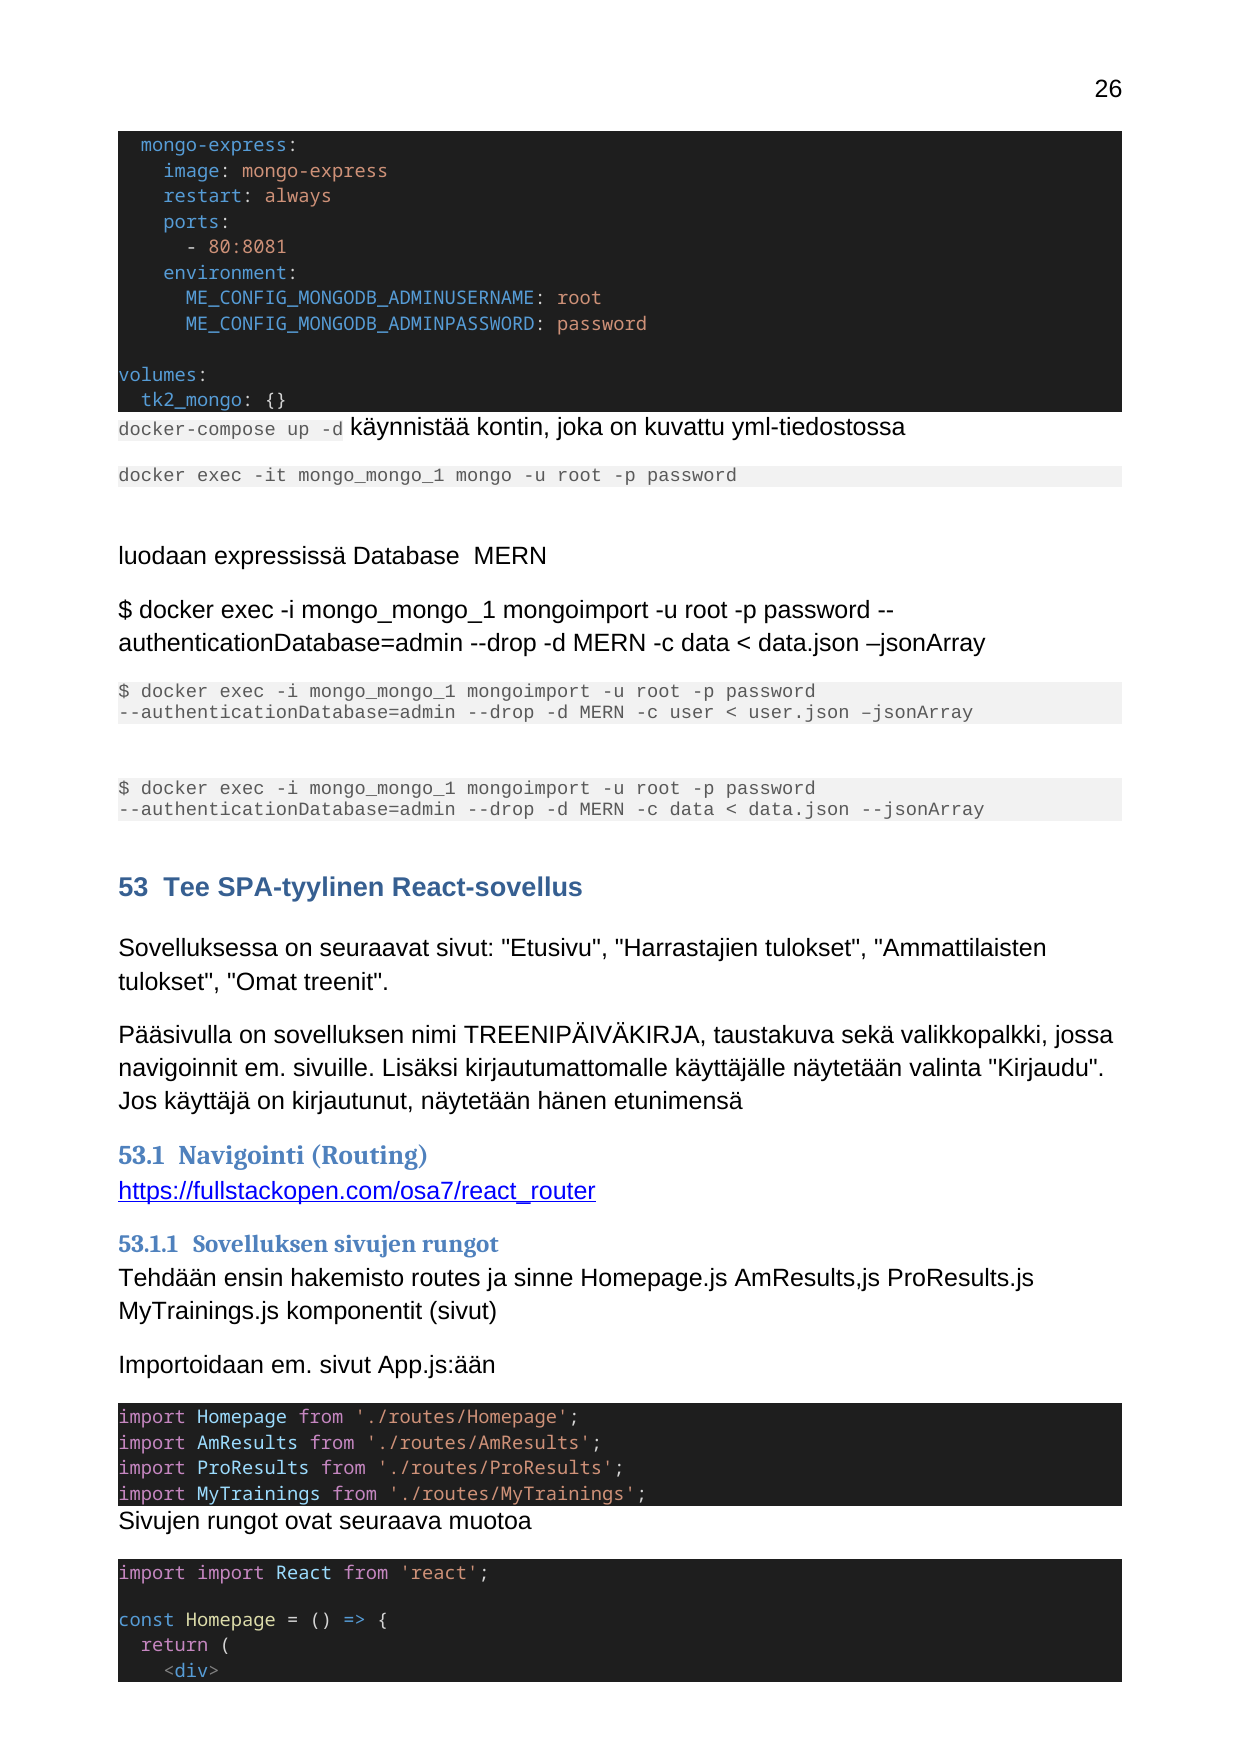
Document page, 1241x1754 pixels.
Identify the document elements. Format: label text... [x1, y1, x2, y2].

text Tehdään ensin hakemisto routes ja sinne Homepage.js AmResults,js ProResults.js MyTrainings.js komponentit (sivut) [118, 1263, 1122, 1324]
text --authenticationDatabase=admin --drop -d MERN -c user < user.json –jsonArray [118, 703, 1122, 724]
text ME_CONFIG_MONGODB_ADMINPASSWORD: password [118, 310, 1122, 336]
text import MyTrainings from './routes/MyTrainings'; [118, 1480, 1122, 1506]
text const Homepage = () => { [118, 1606, 1122, 1631]
text volumes: [118, 361, 1122, 387]
text image: mongo-express [118, 157, 1122, 182]
text $ docker exec -i mongo_mongo_1 mongoimport -u root -p password [118, 778, 1122, 800]
text --authenticationDatabase=admin --drop -d MERN -c data < data.json --jsonArray [118, 800, 1122, 821]
text luodaan expressissä Database MERN [118, 541, 1122, 570]
text import AmResults from './routes/AmResults'; [118, 1429, 1122, 1454]
text $ docker exec -i mongo_mongo_1 mongoimport -u root -p password [118, 682, 1122, 703]
subtitle Navigointi (Routing) [118, 1140, 1122, 1171]
subtitle Sovelluksen sivujen rungot [118, 1230, 1122, 1258]
text tk2_mongo: {} [118, 387, 1122, 412]
text docker-compose up -d käynnistää kontin, joka on kuvattu yml-tiedostossa [118, 412, 1122, 441]
subtitle Tee SPA-tyylinen React-sovellus [118, 871, 1122, 902]
text <div> [118, 1657, 1122, 1682]
text Sivujen rungot ovat seuraava muotoa [118, 1506, 1122, 1534]
text Sovelluksessa on seuraavat sivut: "Etusivu", "Harrastajien tulokset", "Ammattilaisten tulokset", "Omat treenit". [118, 933, 1122, 995]
text ports: [118, 208, 1122, 233]
text import Homepage from './routes/Homepage'; [118, 1403, 1122, 1429]
text restart: always [118, 182, 1122, 208]
text environment: [118, 259, 1122, 284]
text ME_CONFIG_MONGODB_ADMINUSERNAME: root [118, 284, 1122, 310]
text import ProResults from './routes/ProResults'; [118, 1454, 1122, 1480]
text $ docker exec -i mongo_mongo_1 mongoimport -u root -p password --authenticationDatabase=admin --drop -d MERN -c data < data.json –jsonArray [118, 595, 1122, 657]
text mongo-express: [118, 131, 1122, 157]
text Pääsivulla on sovelluksen nimi TREENIPÄIVÄKIRJA, taustakuva sekä valikkopalkki, jossa navigoinnit em. sivuille. Lisäksi kirjautumattomalle käyttäjälle näytetään valinta "Kirjaudu". Jos käyttäjä on kirjautunut, näytetään hänen etunimensä [118, 1020, 1122, 1115]
text https://fullstackopen.com/osa7/react_router [118, 1176, 1122, 1205]
text Importoidaan em. sivut App.js:ään [118, 1350, 1122, 1378]
text return ( [118, 1631, 1122, 1657]
text - 80:8081 [118, 233, 1122, 259]
text import import React from 'react'; [118, 1559, 1122, 1585]
text docker exec -it mongo_mongo_1 mongo -u root -p password [118, 466, 1122, 487]
